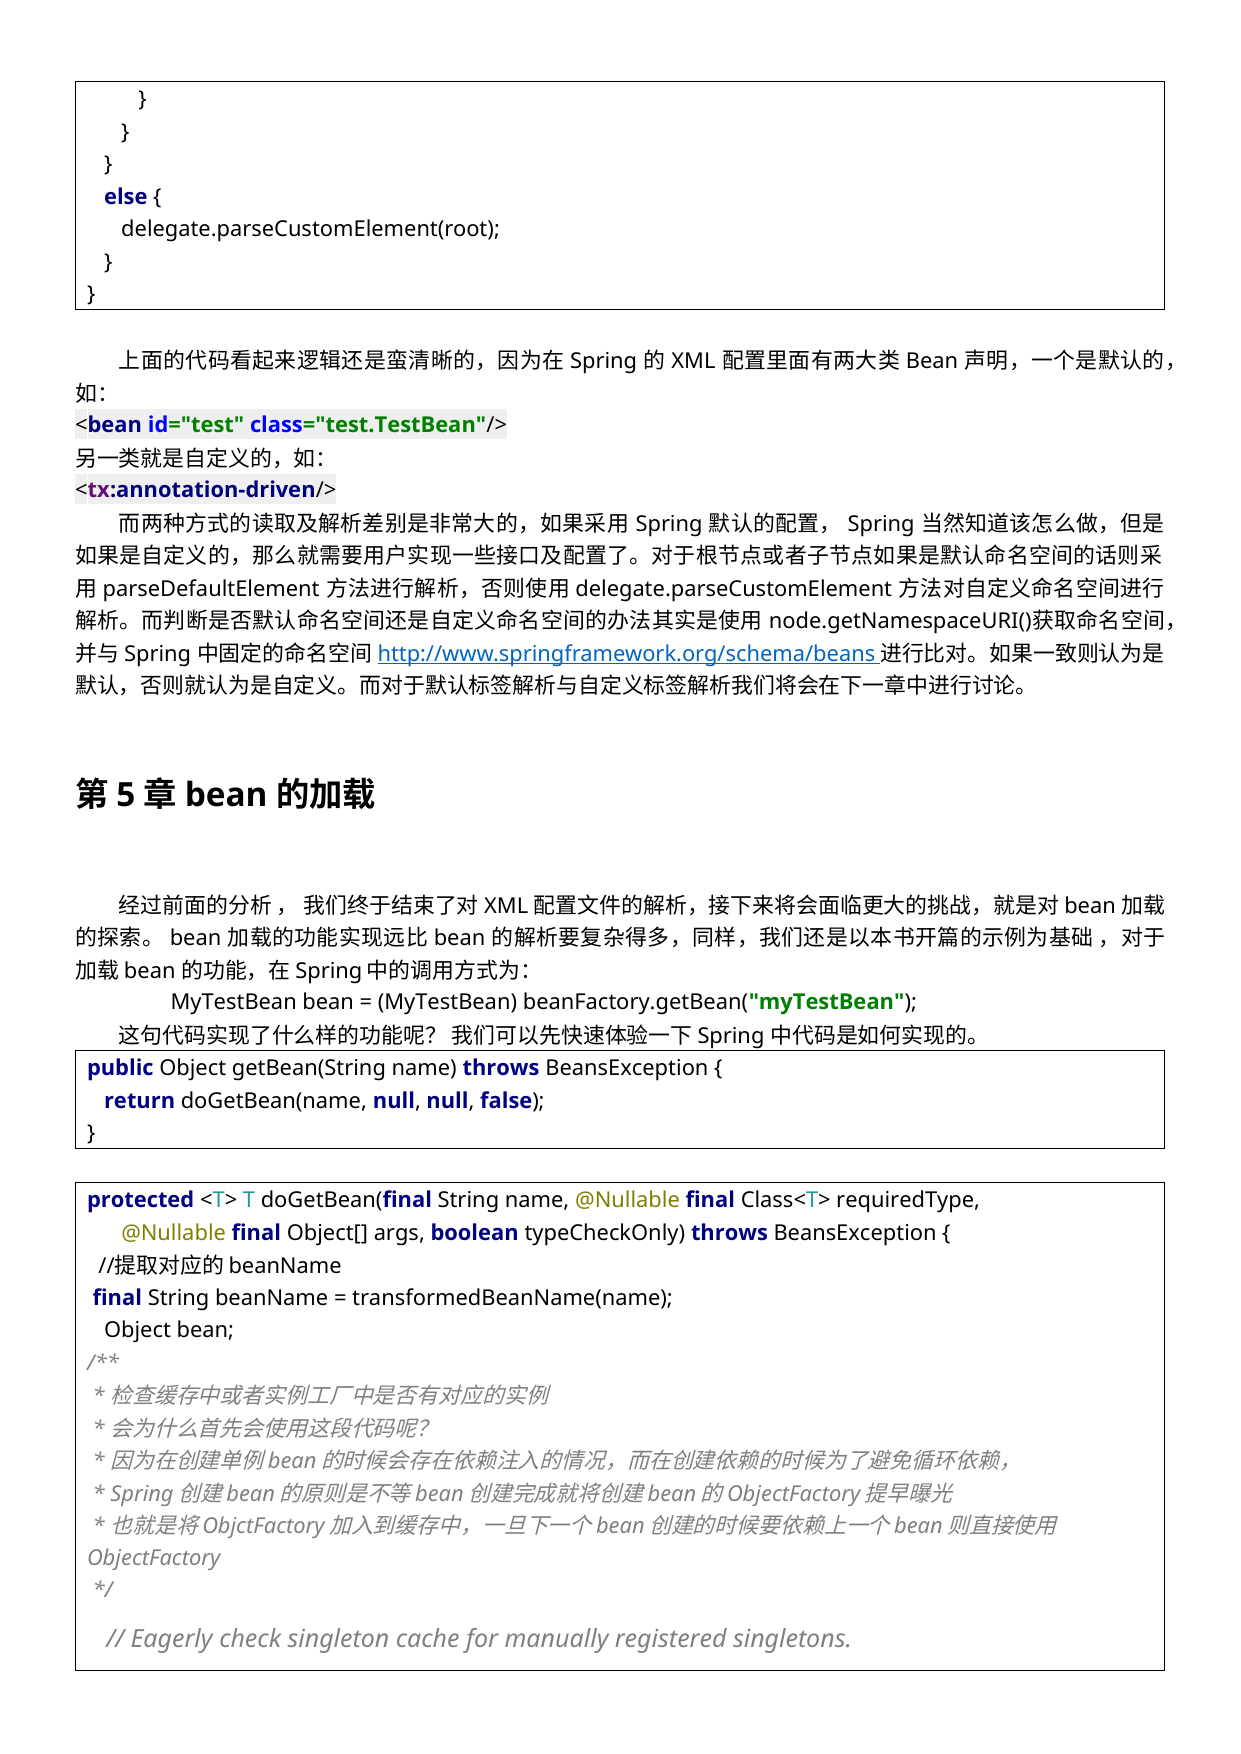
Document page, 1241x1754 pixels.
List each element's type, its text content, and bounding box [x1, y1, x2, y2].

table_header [76, 82, 1164, 309]
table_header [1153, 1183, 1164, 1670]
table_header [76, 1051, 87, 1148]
text MyTestBean bean = (MyTestBean) beanFactory.getBean("myTestBean"); [75, 985, 1165, 1017]
text <tx:annotation-driven/> [75, 473, 1165, 505]
text <bean id="test" class="test.TestBean"/> [75, 408, 1165, 440]
text 上面的代码看起来逻辑还是蛮清晰的，因为在 Spring 的 XML 配置里面有两大类 Bean 声明，一个是默认的，如： [75, 343, 1165, 408]
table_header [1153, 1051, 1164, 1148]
text 经过前面的分析 ， 我们终于结束了对 XML 配置文件的解析，接下来将会面临更大的挑战，就是对 bean 加载的探索。 bean 加载的功能实现远比 bean 的解析要复杂得多，同样，我们还是以本书开篇的示例为基础 ，对于加载 bean 的功能，在 Spring中的调用方式为： [75, 887, 1165, 985]
subtitle 第 5 章 bean 的加载 [75, 760, 1165, 825]
text 这句代码实现了什么样的功能呢？ 我们可以先快速体验一下 Spring 中代码是如何实现的。 [75, 1017, 1165, 1050]
text 而两种方式的读取及解析差别是非常大的，如果采用 Spring 默认的配置， Spring 当然知道该怎么做，但是如果是自定义的，那么就需要用户实现一些接口及配置了。对于根节点或者子节点如果是默认命名空间的话则采用 parseDefaultElement 方法进行解析，否则使用delegate.parseCustomElement 方法对自定义命名空间进行解析。而判断是否默认命名空间还是自定义命名空间的办法其实是使用 node.getNamespaceURI()获取命名空间，并与 Spring 中固定的命名空间 http://www.springframework.org/schema/beans进行比对。如果一致则认为是默认，否则就认为是自定义。而对于默认标签解析与自定义标签解析我们将会在下一章中进行讨论。 [75, 505, 1165, 700]
text 另一类就是自定义的，如： [75, 440, 1165, 473]
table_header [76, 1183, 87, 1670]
